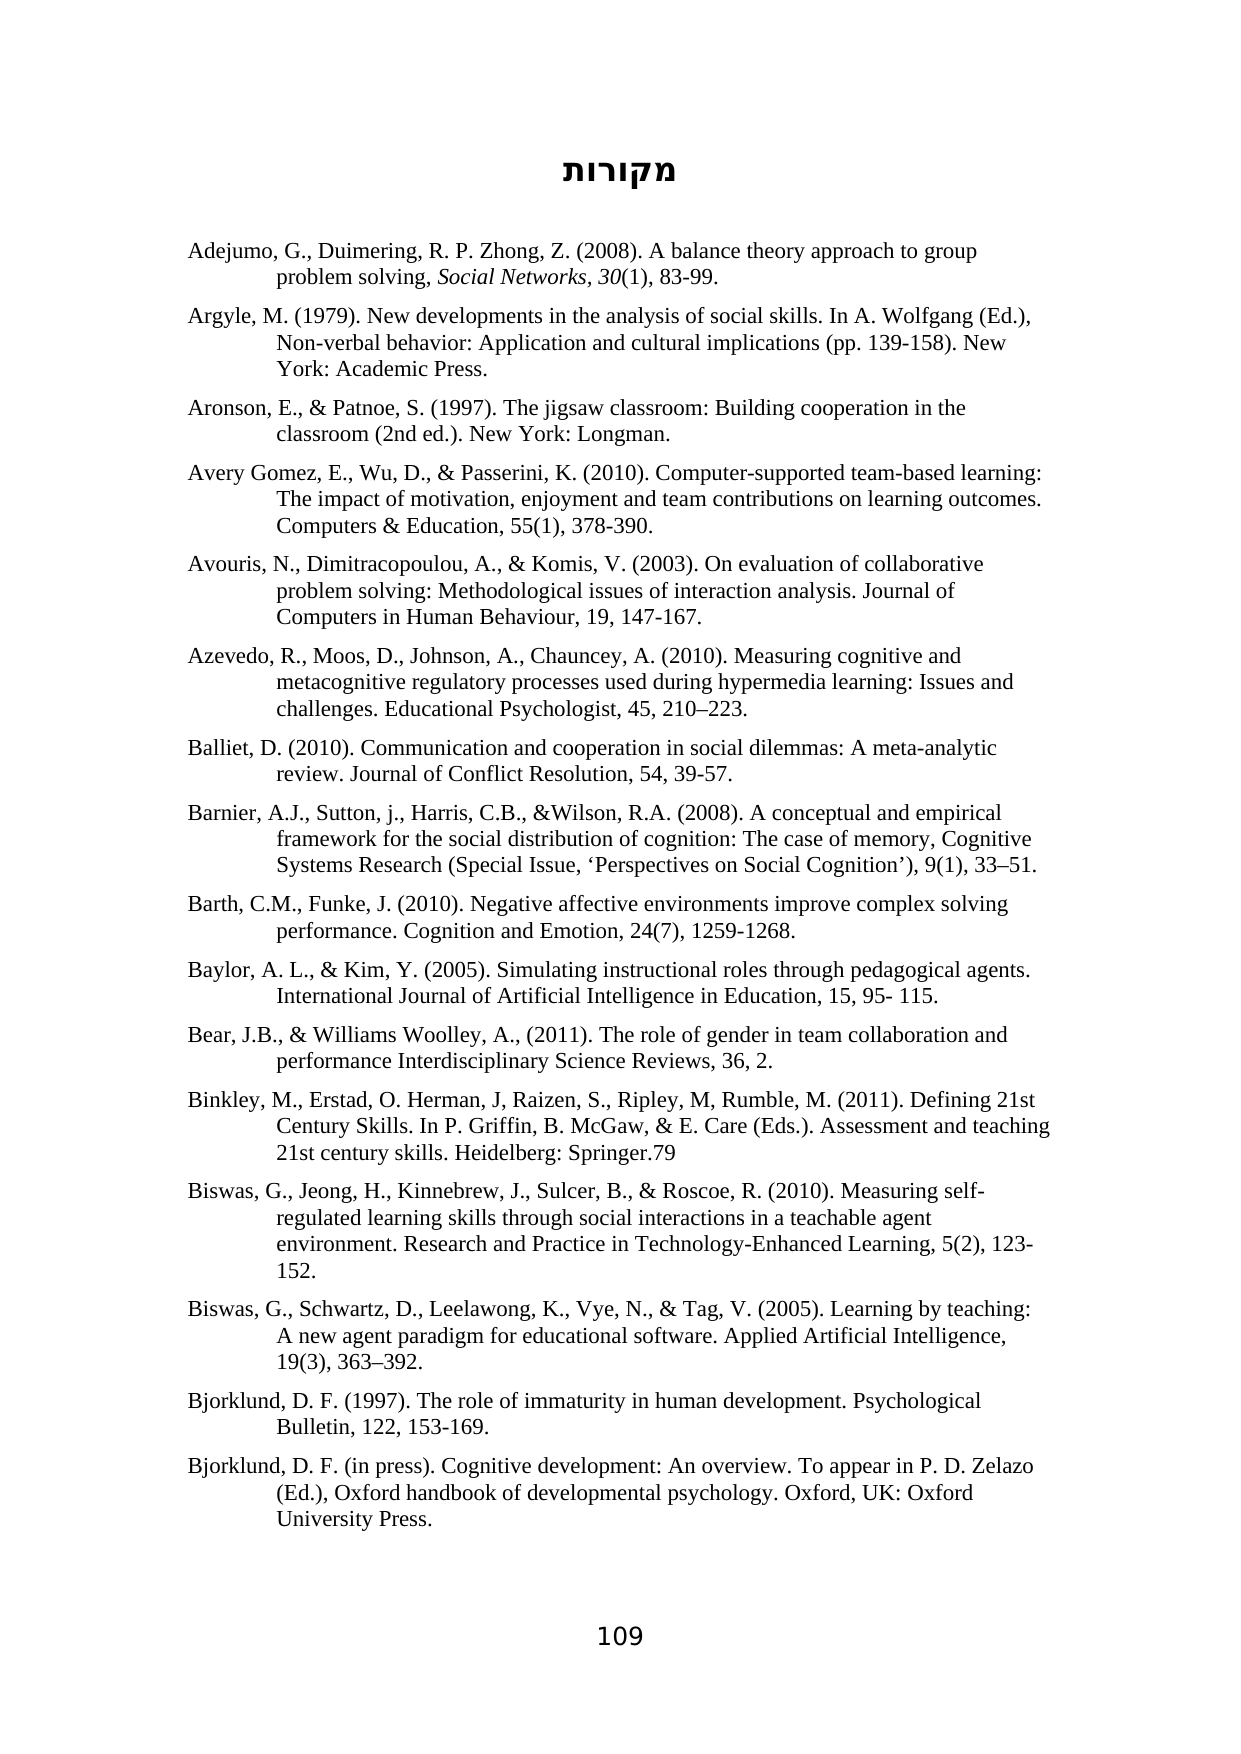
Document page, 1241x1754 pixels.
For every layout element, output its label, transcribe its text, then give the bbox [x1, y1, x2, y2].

text Barnier, A.J., Sutton, j., Harris, C.B., &Wilson, R.A. (2008). A conceptual and empirical framework for the social distribution of cognition: The case of memory, Cognitive Systems Research (Special Issue, ‘Perspectives on Social Cognition’), 9(1), 33–51. [187, 799, 1053, 878]
text Avouris, N., Dimitracopoulou, A., & Komis, V. (2003). On evaluation of collaborative problem solving: Methodological issues of interaction analysis. Journal of Computers in Human Behaviour, 19, 147-167. [187, 551, 1053, 629]
text Avery Gomez, E., Wu, D., & Passerini, K. (2010). Computer-supported team-based learning: The impact of motivation, enjoyment and team contributions on learning outcomes. Computers & Education, 55(1), 378-390. [187, 459, 1053, 538]
text Balliet, D. (2010). Communication and cooperation in social dilemmas: A meta-analytic review. Journal of Conflict Resolution, 54, 39-57. [187, 734, 1053, 786]
text Bear, J.B., & Williams Woolley, A., (2011). The role of gender in team collaboration and performance Interdisciplinary Science Reviews, 36, 2. [187, 1021, 1053, 1073]
text Argyle, M. (1979). New developments in the analysis of social skills. In A. Wolfgang (Ed.), Non-verbal behavior: Application and cultural implications (pp. 139-158). New York: Academic Press. [187, 302, 1053, 381]
text Aronson, E., & Patnoe, S. (1997). The jigsaw classroom: Building cooperation in the classroom (2nd ed.). New York: Longman. [187, 394, 1053, 446]
text Binkley, M., Erstad, O. Herman, J, Raizen, S., Ripley, M, Rumble, M. (2011). Defining 21st Century Skills. In P. Griffin, B. McGaw, & E. Care (Eds.). Assessment and teaching 21st century skills. Heidelberg: Springer.79 [187, 1086, 1053, 1165]
text Biswas, G., Schwartz, D., Leelawong, K., Vye, N., & Tag, V. (2005). Learning by teaching: A new agent paradigm for educational software. Applied Artificial Intelligence, 19(3), 363–392. [187, 1296, 1053, 1374]
text Azevedo, R., Moos, D., Johnson, A., Chauncey, A. (2010). Measuring cognitive and metacognitive regulatory processes used during hypermedia learning: Issues and challenges. Educational Psychologist, 45, 210–223. [187, 642, 1053, 721]
text Biswas, G., Jeong, H., Kinnebrew, J., Sulcer, B., & Roscoe, R. (2010). Measuring self-regulated learning skills through social interactions in a teachable agent environment. Research and Practice in Technology-Enhanced Learning, 5(2), 123-152. [187, 1178, 1053, 1283]
text Adejumo, G., Duimering, R. P. Zhong, Z. (2008). A balance theory approach to group problem solving, Social Networks, 30(1), 83-99. [187, 237, 1053, 290]
text Barth, C.M., Funke, J. (2010). Negative affective environments improve complex solving performance. Cognition and Emotion, 24(7), 1259-1268. [187, 890, 1053, 943]
text Bjorklund, D. F. (1997). The role of immaturity in human development. Psychological Bulletin, 122, 153-169. [187, 1387, 1053, 1440]
text Baylor, A. L., & Kim, Y. (2005). Simulating instructional roles through pedagogical agents. International Journal of Artificial Intelligence in Education, 15, 95- 115. [187, 956, 1053, 1008]
text Bjorklund, D. F. (in press). Cognitive development: An overview. To appear in P. D. Zelazo (Ed.), Oxford handbook of developmental psychology. Oxford, UK: Oxford University Press. [187, 1452, 1053, 1531]
subtitle מקורות [187, 150, 1053, 189]
